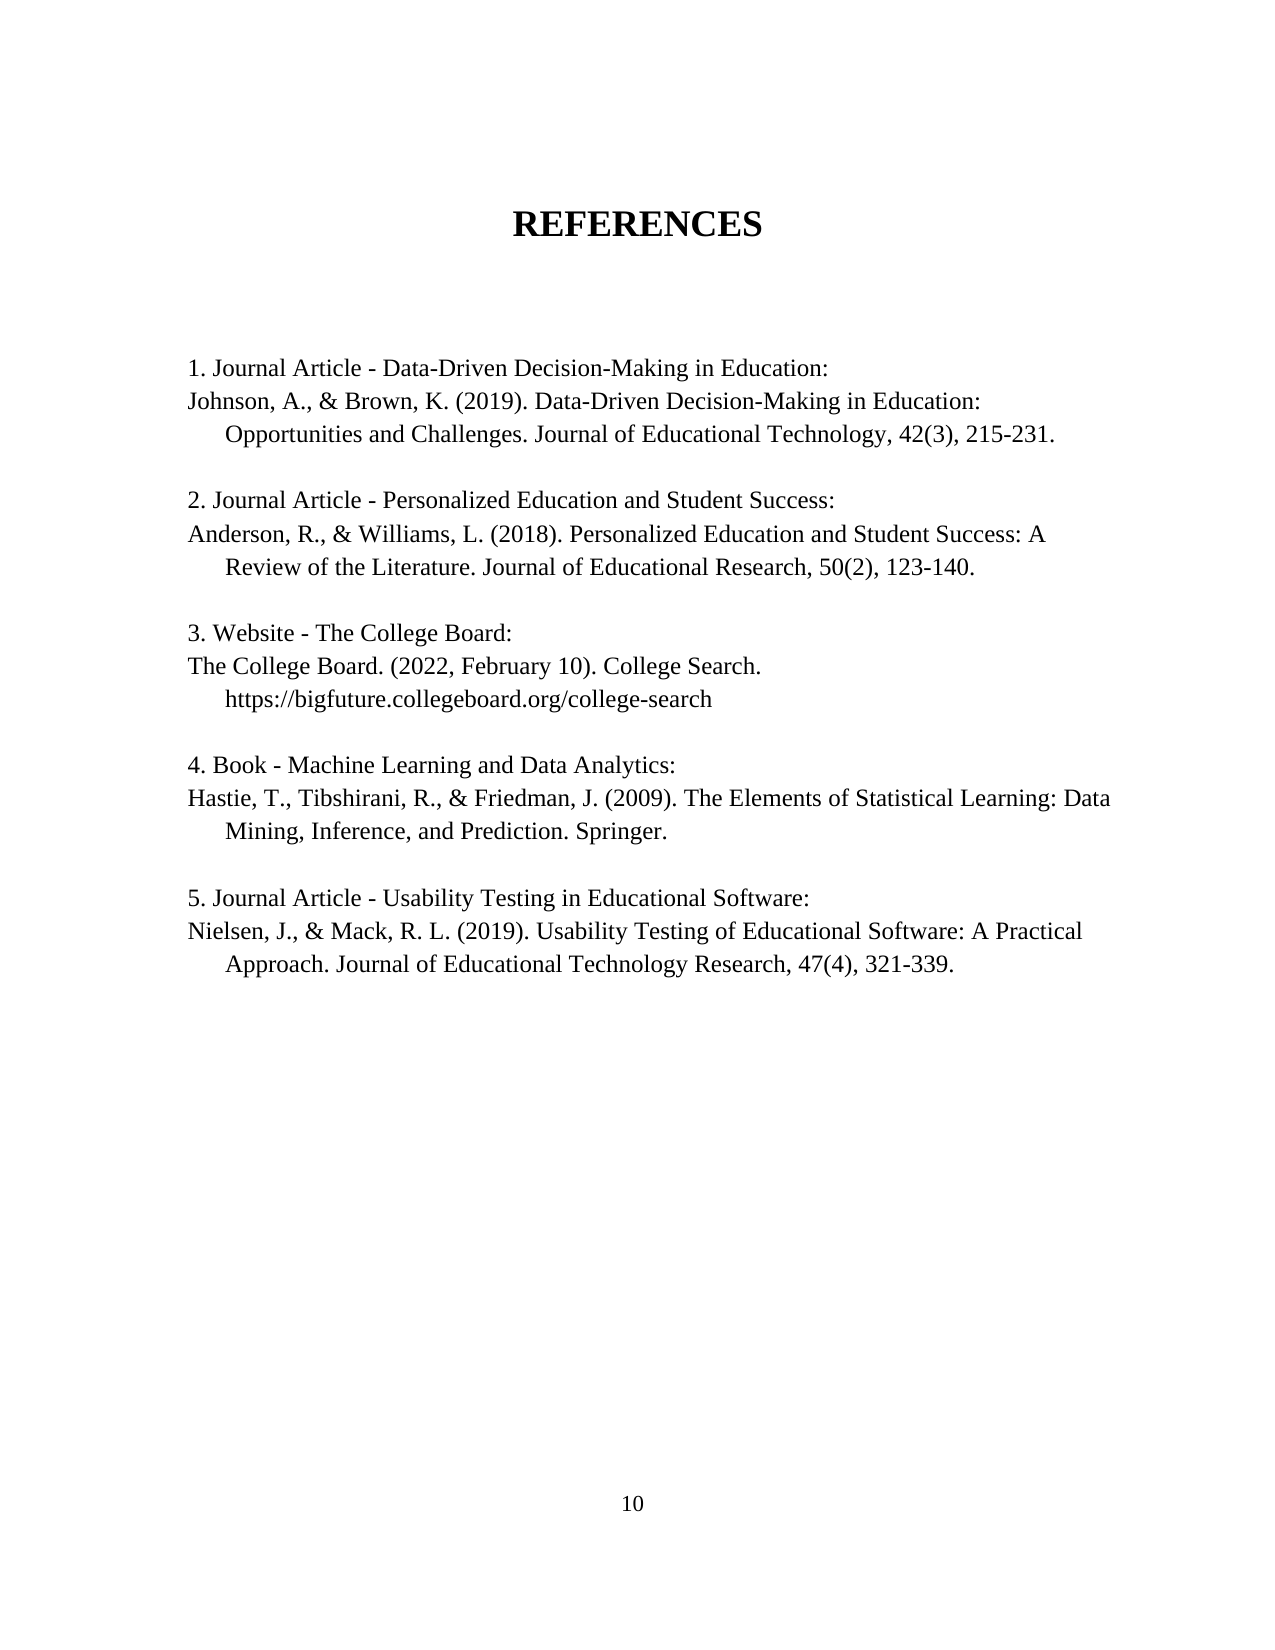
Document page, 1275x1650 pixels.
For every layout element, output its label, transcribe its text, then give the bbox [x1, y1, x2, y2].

list 1. Journal Article - Data-Driven Decision-Making in Education: [187, 353, 1124, 382]
list 5. Journal Article - Usability Testing in Educational Software: [187, 883, 1124, 911]
list Johnson, A., & Brown, K. (2019). Data-Driven Decision-Making in Education: Opportunities and Challenges. Journal of Educational Technology, 42(3), 215-231. [187, 386, 1124, 448]
subtitle REFERENCES [138, 201, 1137, 244]
list 4. Book - Machine Learning and Data Analytics: [187, 750, 1124, 779]
list Nielsen, J., & Mack, R. L. (2019). Usability Testing of Educational Software: A Practical Approach. Journal of Educational Technology Research, 47(4), 321-339. [187, 916, 1124, 978]
list The College Board. (2022, February 10). College Search. https://bigfuture.collegeboard.org/college-search [187, 651, 1124, 713]
list 3. Website - The College Board: [187, 618, 1124, 647]
list Anderson, R., & Williams, L. (2018). Personalized Education and Student Success: A Review of the Literature. Journal of Educational Research, 50(2), 123-140. [187, 519, 1124, 580]
list 2. Journal Article - Personalized Education and Student Success: [187, 486, 1124, 514]
list Hastie, T., Tibshirani, R., & Friedman, J. (2009). The Elements of Statistical Learning: Data Mining, Inference, and Prediction. Springer. [187, 783, 1124, 845]
